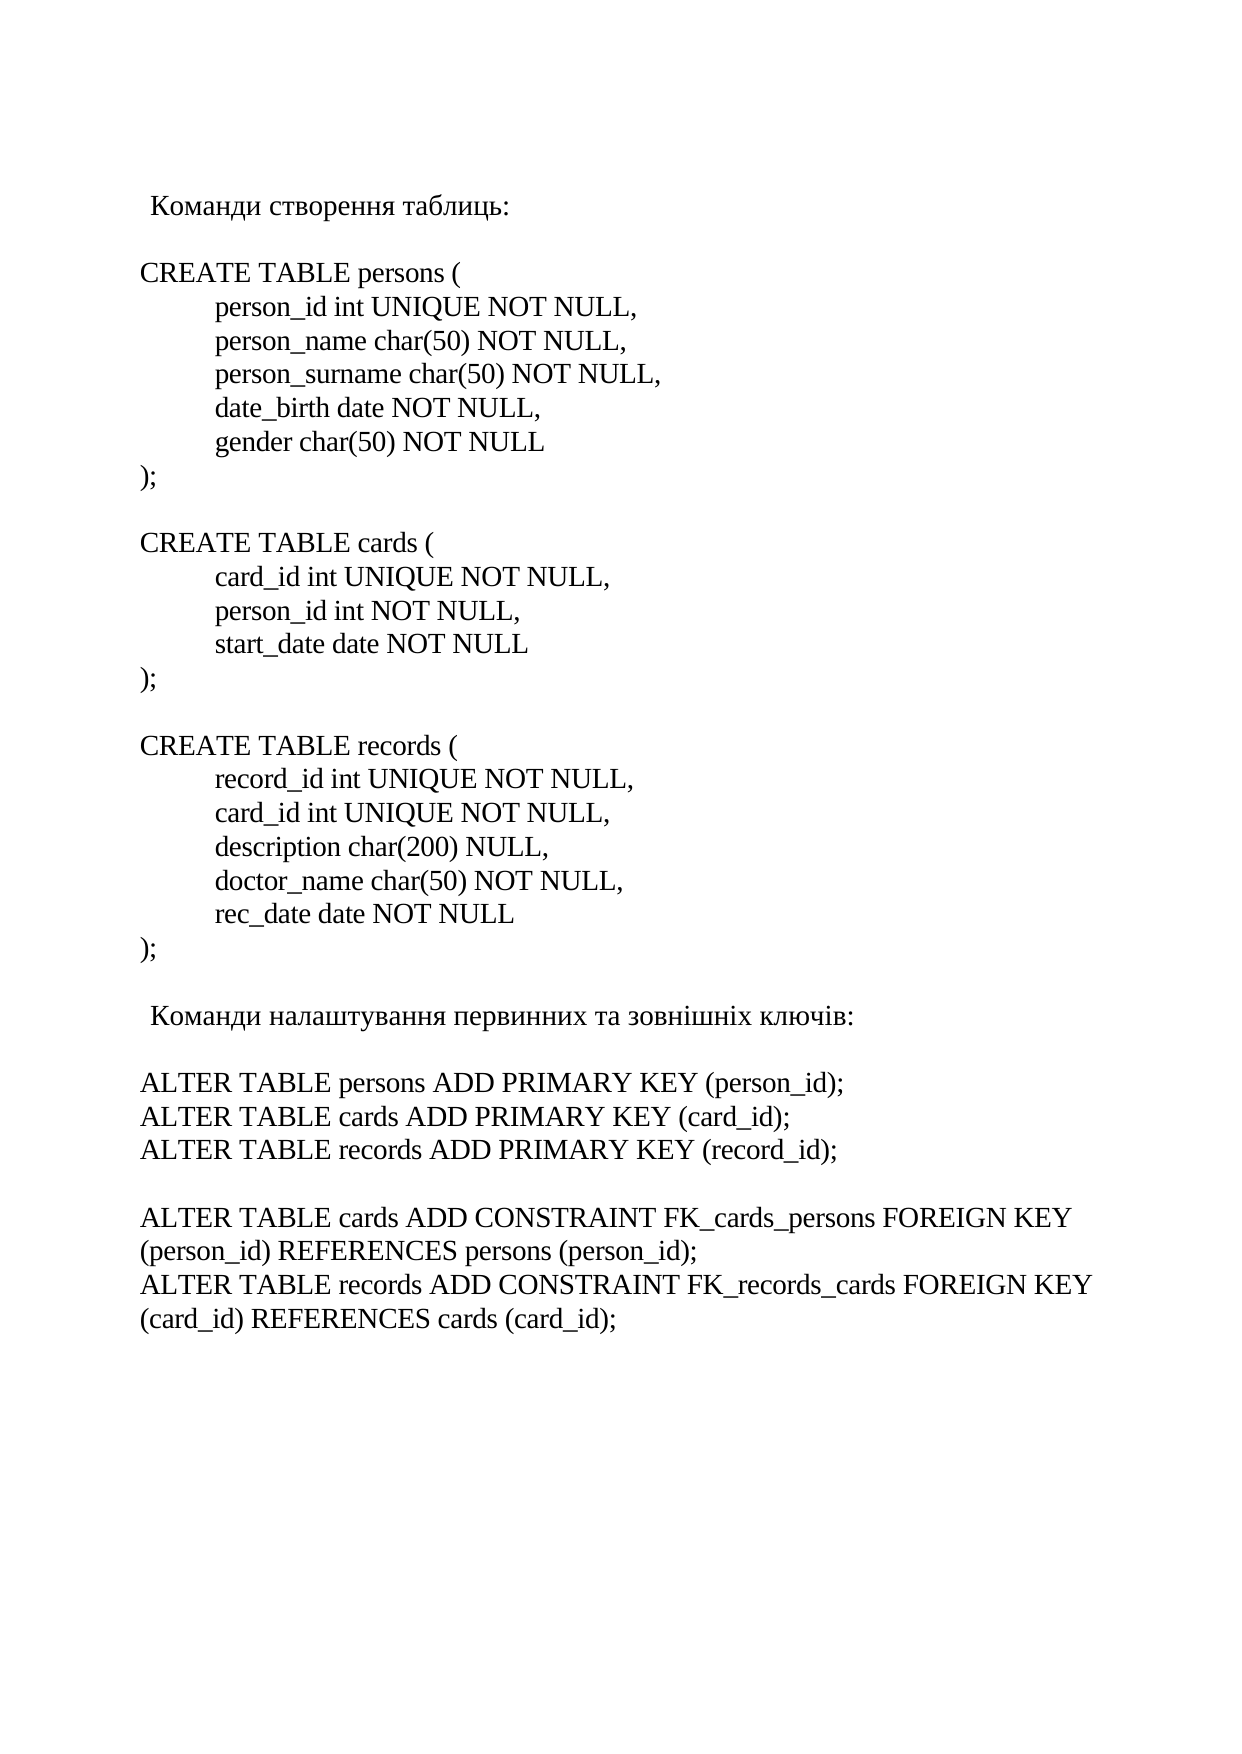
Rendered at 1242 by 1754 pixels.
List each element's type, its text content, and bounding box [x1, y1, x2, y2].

text Команди створення таблиць: [150, 188, 1172, 222]
text card_id int UNIQUE NOT NULL, [139, 795, 1172, 829]
text ); [139, 660, 1172, 694]
text record_id int UNIQUE NOT NULL, [139, 762, 1172, 795]
text ); [139, 930, 1172, 964]
text description char(200) NULL, [139, 829, 1172, 863]
text CREATE TABLE persons ( [139, 255, 1172, 289]
text date_birth date NOT NULL, [139, 390, 1172, 424]
text gender char(50) NOT NULL [139, 424, 1172, 458]
text rec_date date NOT NULL [139, 897, 1172, 930]
text person_id int UNIQUE NOT NULL, [139, 289, 1172, 323]
text CREATE TABLE cards ( [139, 525, 1172, 559]
text person_id int NOT NULL, [139, 593, 1172, 626]
text Команди налаштування первинних та зовнішніх ключів: [150, 998, 1172, 1031]
text doctor_name char(50) NOT NULL, [139, 863, 1172, 896]
text person_name char(50) NOT NULL, [139, 323, 1172, 356]
text ALTER TABLE records ADD CONSTRAINT FK_records_cards FOREIGN KEY (card_id) REFERENCES cards (card_id); [139, 1267, 1172, 1334]
text ALTER TABLE records ADD PRIMARY KEY (record_id); [139, 1132, 1172, 1166]
text ALTER TABLE cards ADD PRIMARY KEY (card_id); [139, 1099, 1172, 1132]
text person_surname char(50) NOT NULL, [139, 357, 1172, 390]
text ); [139, 458, 1172, 491]
text ALTER TABLE persons ADD PRIMARY KEY (person_id); [139, 1065, 1172, 1098]
text ALTER TABLE cards ADD CONSTRAINT FK_cards_persons FOREIGN KEY (person_id) REFERENCES persons (person_id); [139, 1200, 1172, 1267]
text CREATE TABLE records ( [139, 728, 1172, 761]
text start_date date NOT NULL [139, 627, 1172, 660]
text card_id int UNIQUE NOT NULL, [139, 559, 1172, 593]
